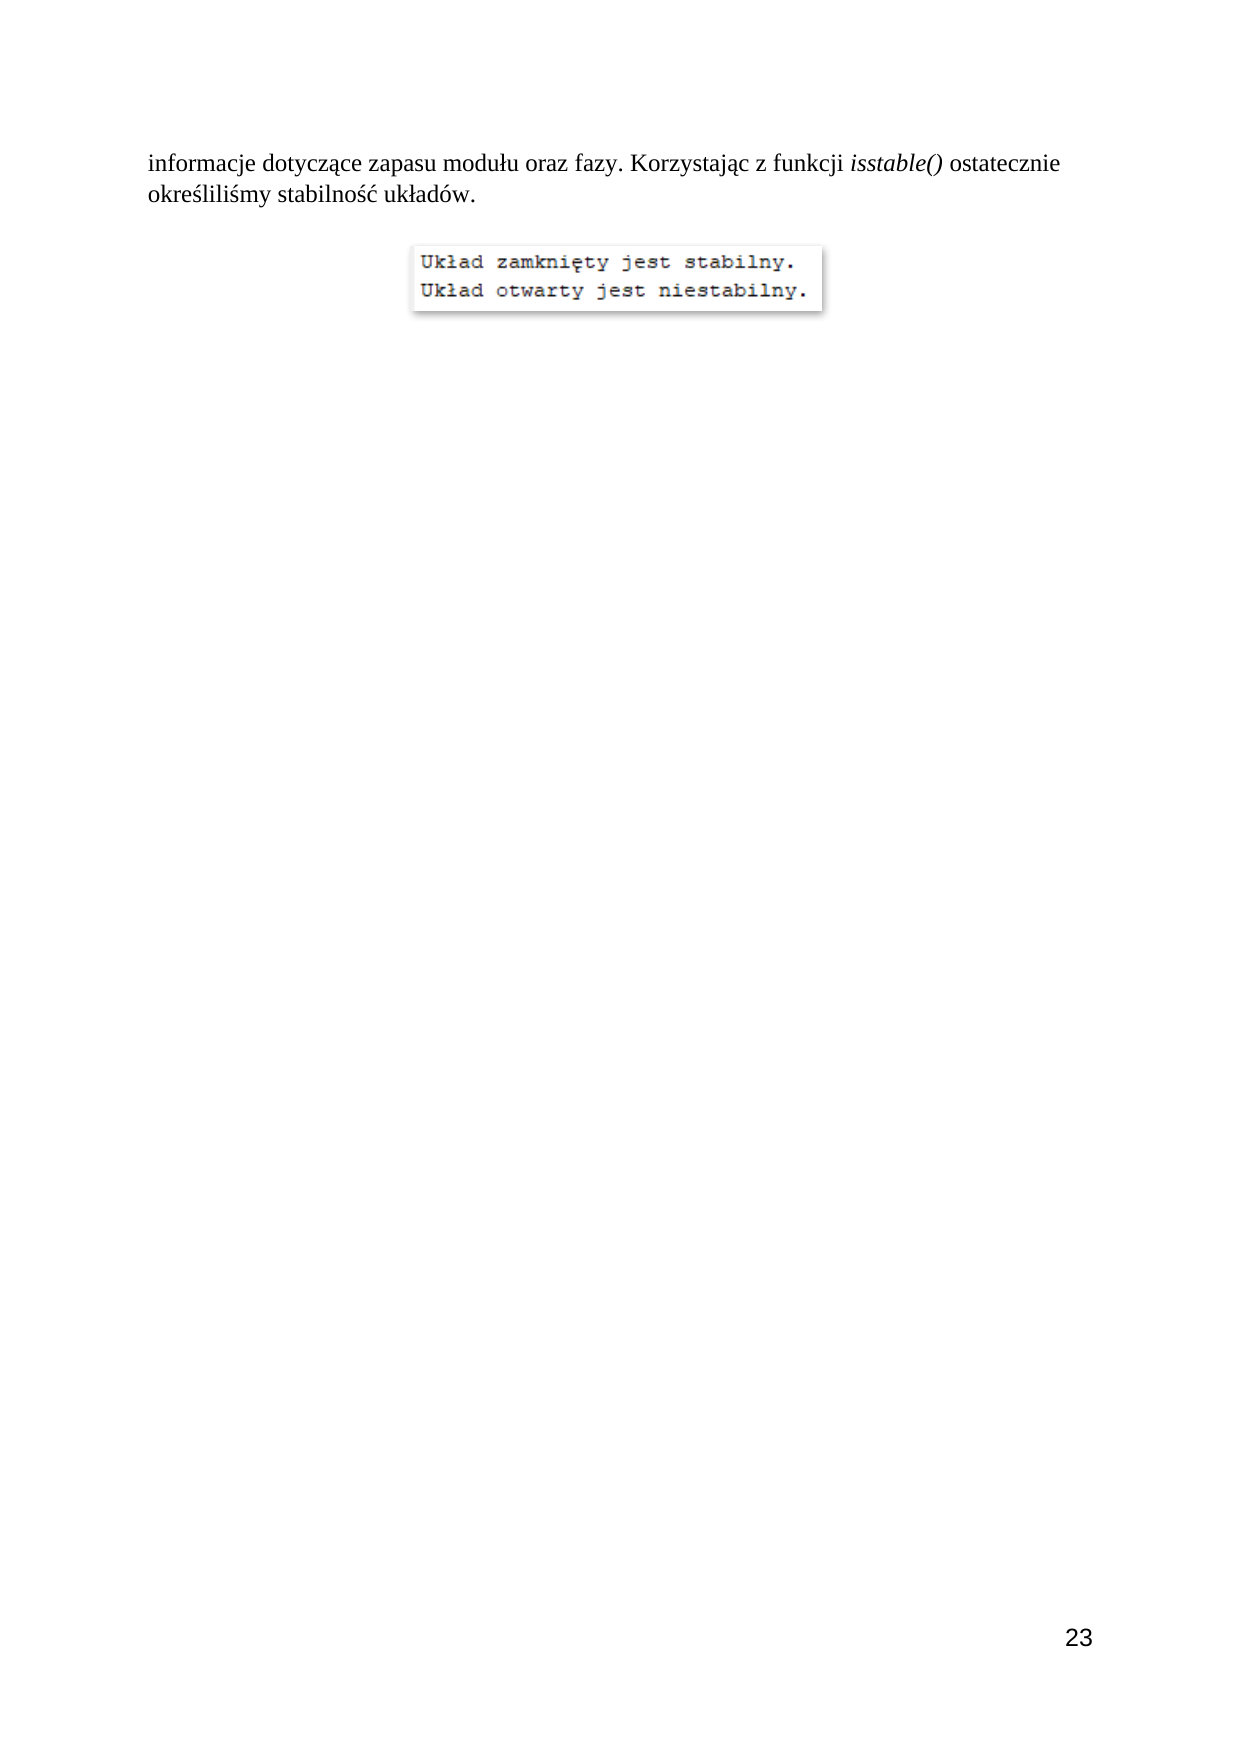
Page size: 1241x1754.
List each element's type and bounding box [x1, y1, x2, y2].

text [148, 148, 1093, 207]
picture [410, 246, 822, 311]
